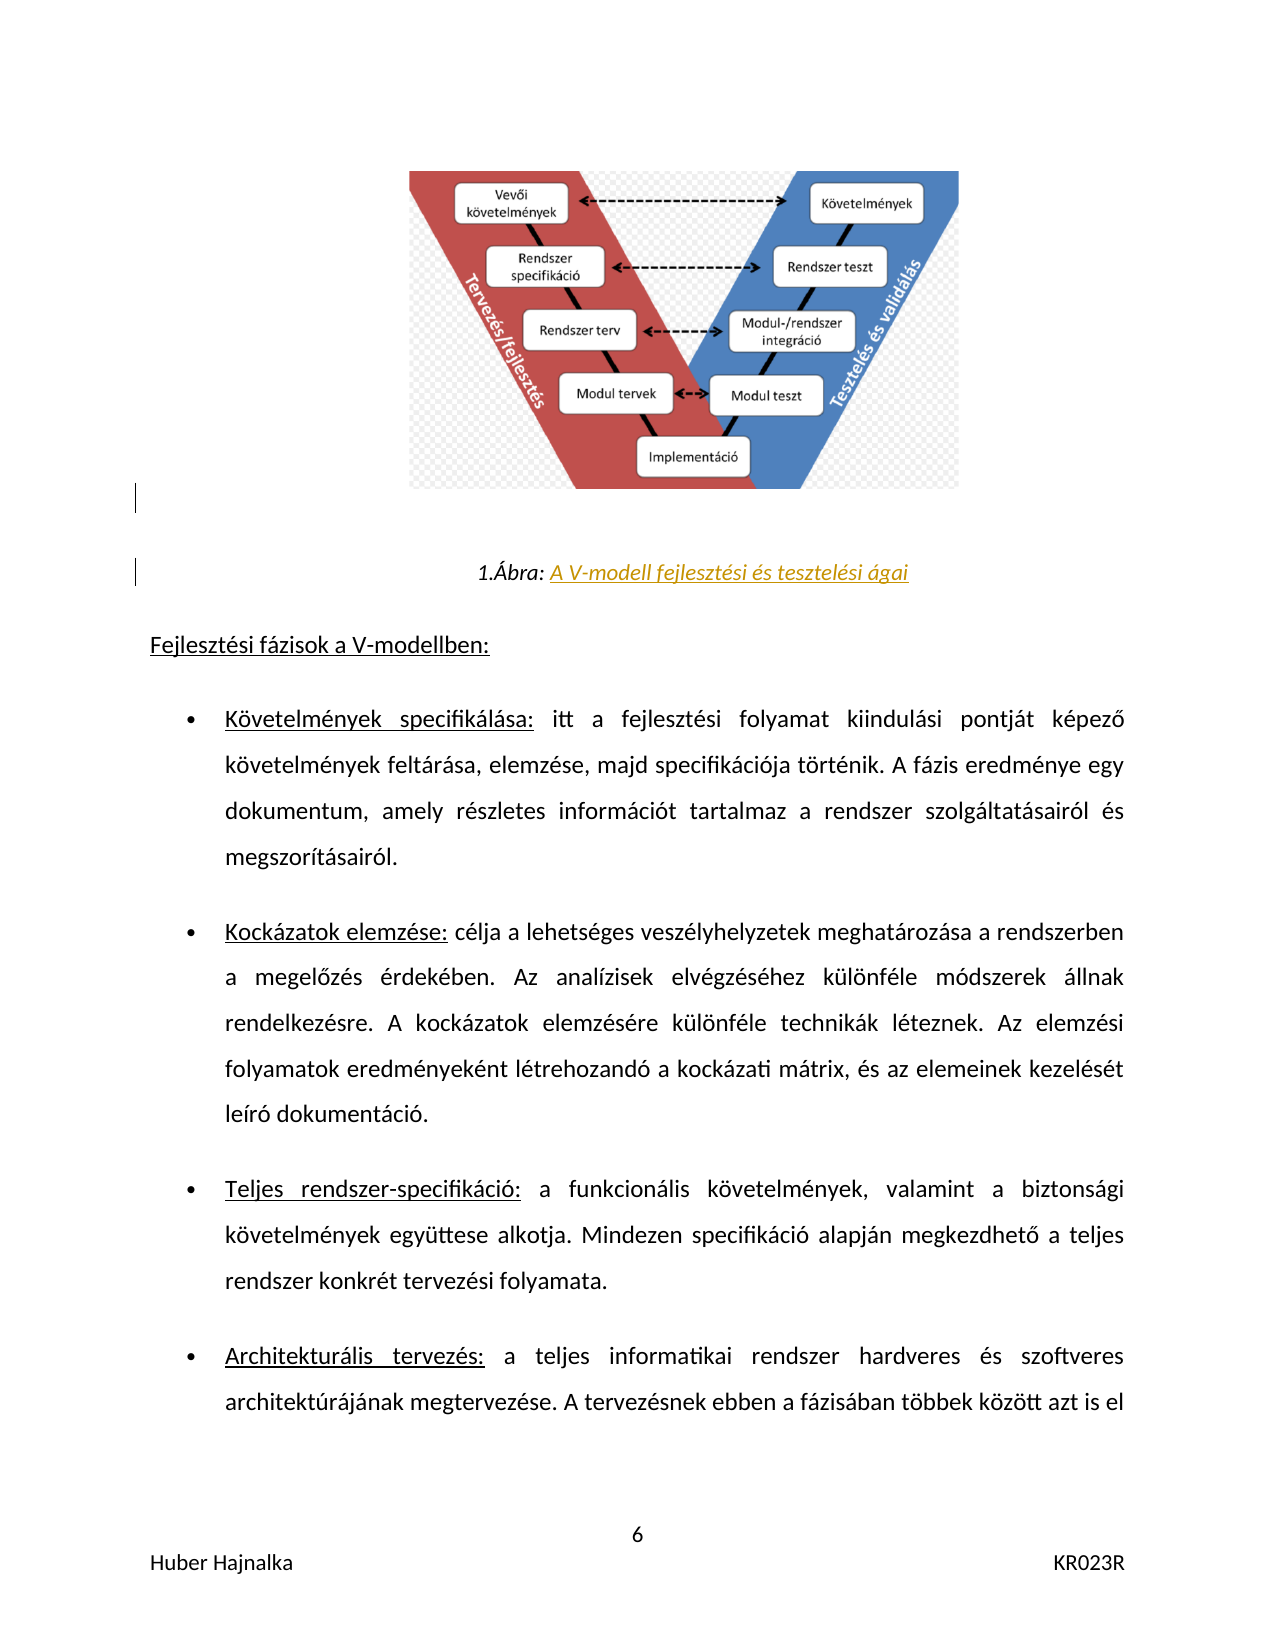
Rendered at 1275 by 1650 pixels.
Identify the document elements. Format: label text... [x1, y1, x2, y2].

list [187, 1340, 1125, 1416]
list Követelmények specifikálása: itt a fejlesztési folyamat kiindulási pontját képező követelmények feltárása, elemzése, majd specifikációja történik. A fázis eredménye egy dokumentum, amely részletes információt tartalmaz a rendszer szolgáltatásairól és megszorításairól. [187, 704, 1125, 871]
list Kockázatok elemzése: célja a lehetséges veszélyhelyzetek meghatározása a rendszerben a megelőzés érdekében. Az analízisek elvégzéséhez különféle módszerek állnak rendelkezésre. A kockázatok elemzésére különféle technikák léteznek. Az elemzési folyamatok eredményeként létrehozandó a kockázati mátrix, és az elemeinek kezelését leíró dokumentáció. [187, 916, 1125, 1129]
picture [409, 171, 959, 489]
list Teljes rendszer-specifikáció: a funkcionális követelmények, valamint a biztonsági követelmények együttese alkotja. Mindezen specifikáció alapján megkezdhető a teljes rendszer konkrét tervezési folyamata. [187, 1173, 1125, 1296]
text Fejlesztési fázisok a V-modellben: [150, 629, 1125, 659]
text 1.Ábra: [262, 558, 1125, 586]
